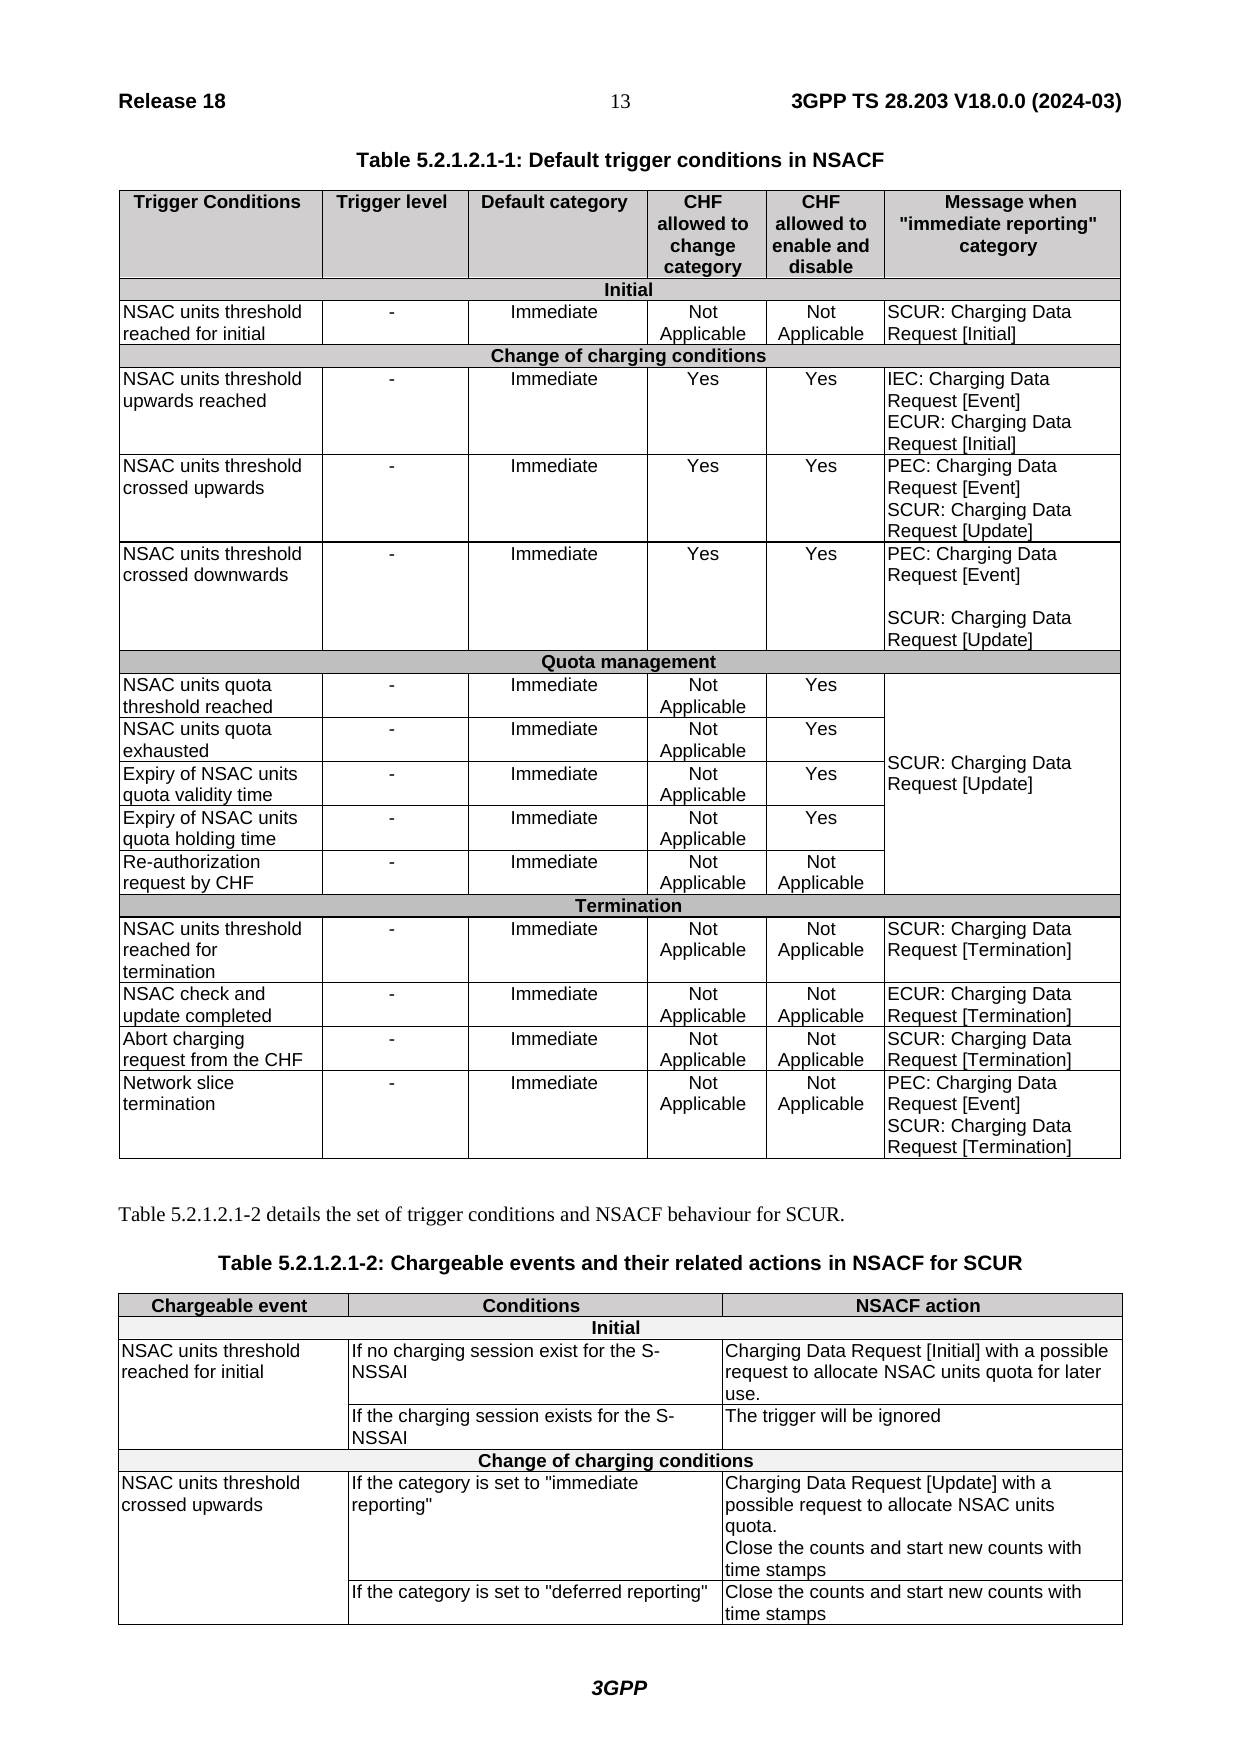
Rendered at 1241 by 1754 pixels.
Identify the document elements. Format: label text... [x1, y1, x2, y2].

table_cell Immediate [469, 1027, 647, 1070]
table_cell Not Applicable [767, 851, 884, 894]
table_cell Initial [120, 279, 1120, 300]
table_cell Immediate [469, 455, 647, 541]
table_cell Immediate [469, 301, 647, 344]
table_cell Immediate [469, 674, 647, 717]
table_cell Yes [767, 806, 884, 849]
table_header Conditions [349, 1294, 722, 1316]
table_cell Yes [767, 674, 884, 717]
table_cell NSAC units threshold crossed upwards [120, 455, 322, 541]
table_cell Charging Data Request [Update] with a possible request to allocate NSAC units quota. Close the counts and start new counts with time stamps [723, 1472, 1122, 1580]
table_cell NSAC units threshold reached for initial [119, 1340, 348, 1448]
table_cell Immediate [469, 918, 647, 982]
table_cell SCUR: Charging Data Request [Update] [885, 674, 1120, 894]
table_cell Immediate [469, 983, 647, 1026]
table_cell Not Applicable [767, 983, 884, 1026]
table_cell The trigger will be ignored [723, 1405, 1122, 1448]
text Table 5.2.1.2.1-1: Default trigger conditions in NSACF [118, 147, 1122, 171]
table_header Default category [469, 191, 647, 277]
table_header NSACF action [723, 1294, 1122, 1316]
table_cell - [323, 851, 468, 894]
table_cell PEC: Charging Data Request [Event] SCUR: Charging Data Request [Update] [885, 543, 1120, 650]
table_header Trigger Conditions [120, 191, 322, 277]
table_cell Yes [648, 543, 766, 650]
table_cell IEC: Charging Data Request [Event] ECUR: Charging Data Request [Initial] [885, 368, 1120, 454]
table_cell - [323, 543, 468, 650]
table_cell Not Applicable [648, 983, 766, 1026]
table_cell SCUR: Charging Data Request [Termination] [885, 1027, 1120, 1070]
table_cell Quota management [120, 651, 1120, 673]
table_cell Not Applicable [767, 1071, 884, 1158]
table_cell Re-authorization request by CHF [120, 851, 322, 894]
table_cell Yes [767, 368, 884, 454]
table_cell Yes [767, 718, 884, 761]
table_cell Expiry of NSAC units quota holding time [120, 806, 322, 849]
table_cell Immediate [469, 1071, 647, 1158]
table_cell Yes [648, 368, 766, 454]
table_header Trigger level [323, 191, 468, 277]
table_cell NSAC units threshold crossed downwards [120, 543, 322, 650]
table_cell - [323, 455, 468, 541]
table_cell Yes [767, 455, 884, 541]
table_cell Yes [767, 762, 884, 805]
table_header Chargeable event [119, 1294, 348, 1316]
table_cell Immediate [469, 806, 647, 849]
table_cell Immediate [469, 718, 647, 761]
table_cell NSAC units threshold reached for initial [120, 301, 322, 344]
table_cell Not Applicable [648, 718, 766, 761]
table_cell - [323, 806, 468, 849]
table_header Message when "immediate reporting" category [885, 191, 1120, 277]
table_cell Not Applicable [648, 674, 766, 717]
table_cell Not Applicable [648, 301, 766, 344]
table_cell Not Applicable [767, 1027, 884, 1070]
table_cell PEC: Charging Data Request [Event] SCUR: Charging Data Request [Update] [885, 455, 1120, 541]
table_cell - [323, 1027, 468, 1070]
table_cell Expiry of NSAC units quota validity time [120, 762, 322, 805]
table_cell - [323, 983, 468, 1026]
table_cell Not Applicable [767, 301, 884, 344]
table_cell - [323, 674, 468, 717]
table_cell Change of charging conditions [119, 1450, 1122, 1471]
table_cell NSAC units threshold upwards reached [120, 368, 322, 454]
table_cell - [323, 718, 468, 761]
table_cell Not Applicable [648, 1027, 766, 1070]
table_cell Initial [119, 1317, 1122, 1338]
table_cell Close the counts and start new counts with time stamps [723, 1581, 1122, 1624]
table_cell Not Applicable [648, 762, 766, 805]
table_cell - [323, 762, 468, 805]
table_cell Abort charging request from the CHF [120, 1027, 322, 1070]
table_cell NSAC check and update completed [120, 983, 322, 1026]
table_cell Not Applicable [648, 851, 766, 894]
table_cell Yes [648, 455, 766, 541]
table_cell Not Applicable [648, 918, 766, 982]
table_cell If no charging session exist for the S-NSSAI [349, 1340, 722, 1404]
table_cell - [323, 368, 468, 454]
text Table 5.2.1.2.1-2: Chargeable events and their related actions in NSACF for SCUR [118, 1251, 1122, 1274]
table_header CHF allowed to enable and disable [767, 191, 884, 277]
table_cell Not Applicable [648, 806, 766, 849]
table_cell NSAC units threshold reached for termination [120, 918, 322, 982]
table_cell If the category is set to "deferred reporting" [349, 1581, 722, 1624]
table_cell Not Applicable [648, 1071, 766, 1158]
table_cell SCUR: Charging Data Request [Termination] [885, 918, 1120, 982]
table_cell Network slice termination [120, 1071, 322, 1158]
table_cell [349, 1472, 722, 1580]
table_cell - [323, 918, 468, 982]
table_cell NSAC units threshold crossed upwards [119, 1472, 348, 1624]
table_cell Not Applicable [767, 918, 884, 982]
table_cell ECUR: Charging Data Request [Termination] [885, 983, 1120, 1026]
table_cell NSAC units quota threshold reached [120, 674, 322, 717]
table_cell NSAC units quota exhausted [120, 718, 322, 761]
table_cell Immediate [469, 762, 647, 805]
table_cell Charging Data Request [Initial] with a possible request to allocate NSAC units quota for later use. [723, 1340, 1122, 1404]
table_cell Change of charging conditions [120, 345, 1120, 367]
table_cell PEC: Charging Data Request [Event] SCUR: Charging Data Request [Termination] [885, 1071, 1120, 1158]
table_cell SCUR: Charging Data Request [Initial] [885, 301, 1120, 344]
table_cell Yes [767, 543, 884, 650]
table_cell If the charging session exists for the S-NSSAI [349, 1405, 722, 1448]
table_cell - [323, 1071, 468, 1158]
text Table 5.2.1.2.1-2 details the set of trigger conditions and NSACF behaviour for SCUR. [118, 1202, 1122, 1226]
table_header CHF allowed to change category [648, 191, 766, 277]
table_cell Immediate [469, 543, 647, 650]
table_cell Immediate [469, 368, 647, 454]
table_cell Termination [120, 895, 1120, 916]
table_cell Immediate [469, 851, 647, 894]
table_cell - [323, 301, 468, 344]
